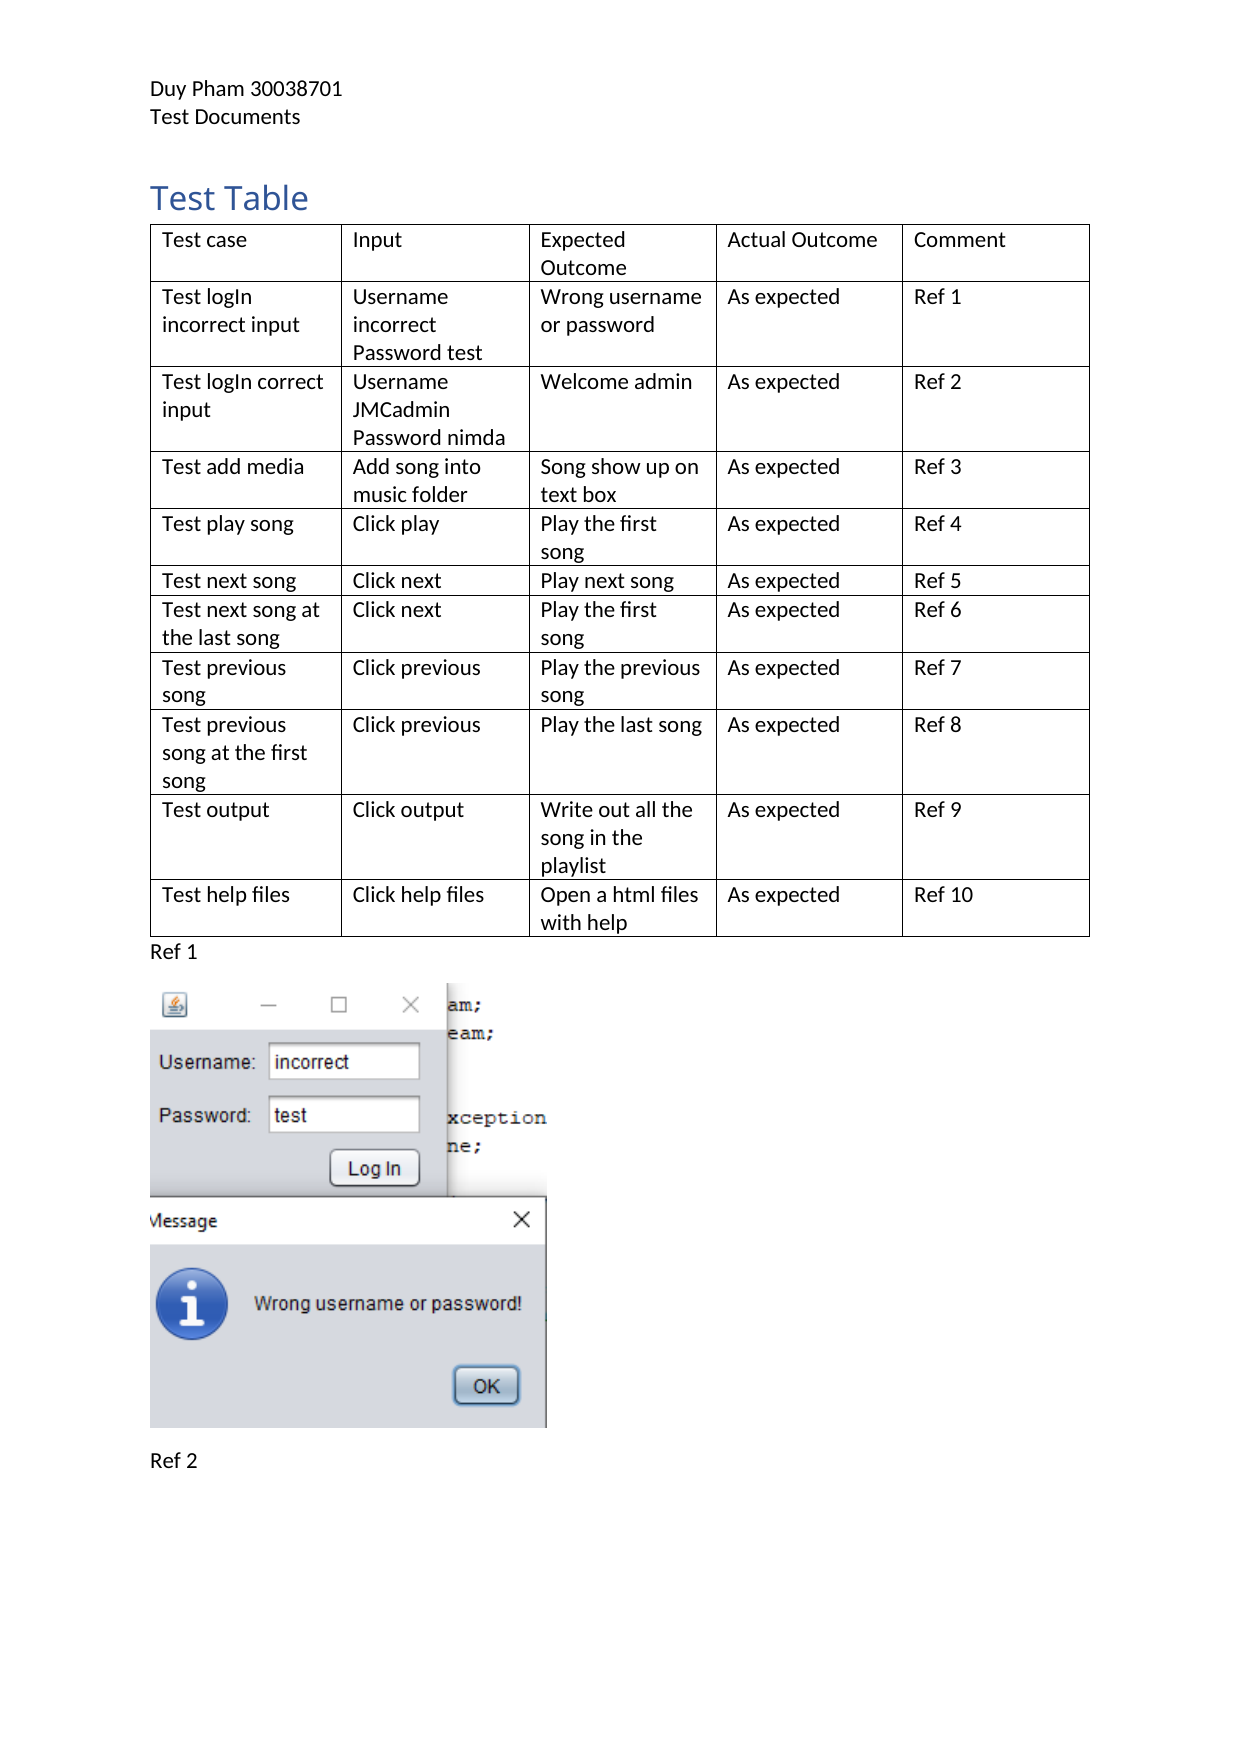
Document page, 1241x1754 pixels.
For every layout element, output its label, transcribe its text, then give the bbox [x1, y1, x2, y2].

table_cell As expected [717, 596, 902, 652]
table_cell As expected [717, 710, 902, 794]
table_cell Ref 10 [903, 880, 1089, 936]
table_cell Test logIn correct input [151, 367, 341, 451]
table_header Test case [151, 225, 341, 281]
table_cell Wrong username or password [530, 282, 716, 366]
table_cell Open a html files with help [530, 880, 716, 936]
table_cell Play the previous song [530, 653, 716, 709]
table_cell Username incorrect Password test [342, 282, 529, 366]
table_cell As expected [717, 452, 902, 508]
table_cell As expected [717, 795, 902, 879]
table_cell Test previous song [151, 653, 341, 709]
table_cell Test next song [151, 566, 341, 594]
table_cell Play the last song [530, 710, 716, 794]
table_cell Test help files [151, 880, 341, 936]
table_cell Click previous [342, 653, 529, 709]
table_cell Username JMCadmin Password nimda [342, 367, 529, 451]
table_cell Write out all the song in the playlist [530, 795, 716, 879]
table_cell Ref 9 [903, 795, 1089, 879]
table_header Expected Outcome [530, 225, 716, 281]
table_cell Click help files [342, 880, 529, 936]
table_cell Test play song [151, 509, 341, 565]
table_cell Ref 4 [903, 509, 1089, 565]
table_cell Click play [342, 509, 529, 565]
table_cell Test next song at the last song [151, 596, 341, 652]
table_cell Play the first song [530, 509, 716, 565]
text Ref 1 [150, 937, 1090, 965]
table_cell Click next [342, 596, 529, 652]
table_cell As expected [717, 653, 902, 709]
table_cell Test add media [151, 452, 341, 508]
subtitle Test Table [150, 175, 1090, 220]
table_cell As expected [717, 509, 902, 565]
table_cell Ref 8 [903, 710, 1089, 794]
picture [150, 983, 547, 1428]
table_cell Click output [342, 795, 529, 879]
table_header Input [342, 225, 529, 281]
table_cell Ref 6 [903, 596, 1089, 652]
text Ref 2 [150, 1446, 1090, 1474]
table_cell Ref 7 [903, 653, 1089, 709]
table_cell Add song into music folder [342, 452, 529, 508]
table_cell Test logIn incorrect input [151, 282, 341, 366]
table_cell Ref 3 [903, 452, 1089, 508]
table_cell Click next [342, 566, 529, 594]
table_cell Play next song [530, 566, 716, 594]
table_cell Test output [151, 795, 341, 879]
table_cell Play the first song [530, 596, 716, 652]
table_header Comment [903, 225, 1089, 281]
table_cell Ref 1 [903, 282, 1089, 366]
table_cell Ref 5 [903, 566, 1089, 594]
table_cell Song show up on text box [530, 452, 716, 508]
table_cell Welcome admin [530, 367, 716, 451]
table_cell Click previous [342, 710, 529, 794]
table_cell Ref 2 [903, 367, 1089, 451]
table_cell Test previous song at the first song [151, 710, 341, 794]
table_cell As expected [717, 566, 902, 594]
table_cell As expected [717, 880, 902, 936]
table_header Actual Outcome [717, 225, 902, 281]
table_cell As expected [717, 282, 902, 366]
table_cell As expected [717, 367, 902, 451]
